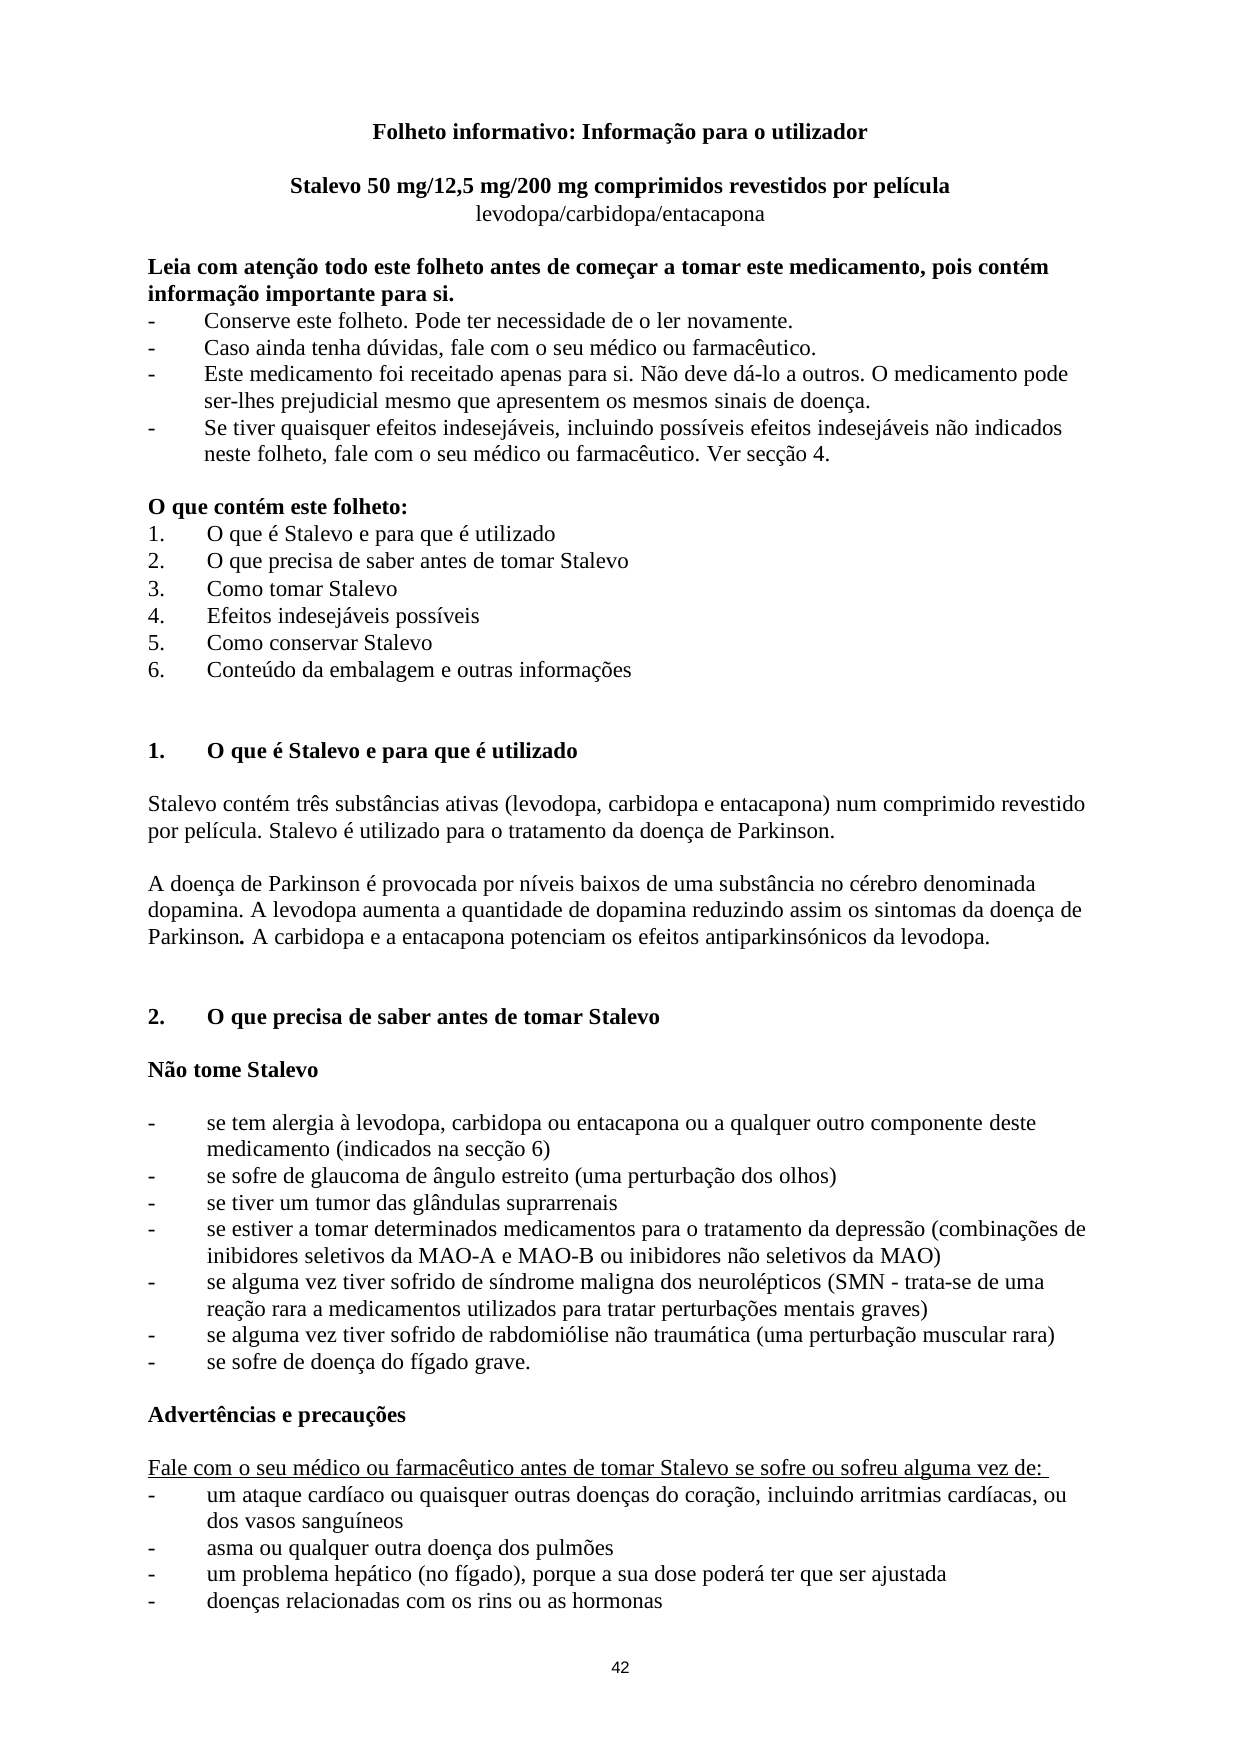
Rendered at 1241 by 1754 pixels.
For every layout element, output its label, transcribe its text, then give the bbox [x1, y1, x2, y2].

list se tem alergia à levodopa, carbidopa ou entacapona ou a qualquer outro componente deste medicamento (indicados na secção 6) [148, 1109, 1093, 1162]
text - se tiver um tumor das glândulas suprarrenais [148, 1188, 1093, 1215]
text 4. Efeitos indesejáveis possíveis [148, 601, 1093, 628]
text - se estiver a tomar determinados medicamentos para o tratamento da depressão (combinações de inibidores seletivos da MAO-A e MAO-B ou inibidores não seletivos da MAO) [148, 1215, 1093, 1268]
list Caso ainda tenha dúvidas, fale com o seu médico ou farmacêutico. [148, 334, 1093, 360]
text - Este medicamento foi receitado apenas para si. Não deve dá-lo a outros. O medicamento pode ser-lhes prejudicial mesmo que apresentem os mesmos sinais de doença. [148, 360, 1093, 413]
list Não tome Stalevo [148, 1056, 1093, 1082]
text 2. O que precisa de saber antes de tomar Stalevo [148, 547, 1093, 574]
text 1. O que é Stalevo e para que é utilizado [148, 520, 1093, 547]
text - doenças relacionadas com os rins ou as hormonas [148, 1587, 1093, 1613]
list Conserve este folheto. Pode ter necessidade de o ler novamente. [148, 307, 1093, 334]
list um ataque cardíaco ou quaisquer outras doenças do coração, incluindo arritmias cardíacas, ou dos vasos sanguíneos [148, 1481, 1093, 1534]
text Leia com atenção todo este folheto antes de começar a tomar este medicamento, pois contém informação importante para si. [148, 253, 1093, 307]
list 2. O que precisa de saber antes de tomar Stalevo [148, 1002, 1093, 1029]
text - se sofre de glaucoma de ângulo estreito (uma perturbação dos olhos) [148, 1162, 1093, 1188]
text - se sofre de doença do fígado grave. [148, 1348, 1093, 1374]
text Advertências e precauções [148, 1401, 1093, 1427]
list asma ou qualquer outra doença dos pulmões [148, 1534, 1093, 1560]
list A doença de Parkinson é provocada por níveis baixos de uma substância no cérebro denominada dopamina. A levodopa aumenta a quantidade de dopamina reduzindo assim os sintomas da doença de Parkinson. A carbidopa e a entacapona potenciam os efeitos antiparkinsónicos da levodopa. [148, 870, 1093, 949]
text levodopa/carbidopa/entacapona [148, 199, 1093, 226]
text 6. Conteúdo da embalagem e outras informações [148, 656, 1093, 683]
text - se alguma vez tiver sofrido de síndrome maligna dos neurolépticos (SMN - trata-se de uma reação rara a medicamentos utilizados para tratar perturbações mentais graves) [148, 1268, 1093, 1321]
text Stalevo contém três substâncias ativas (levodopa, carbidopa e entacapona) num comprimido revestido por película. Stalevo é utilizado para o tratamento da doença de Parkinson. [148, 790, 1093, 843]
text stalevo 50 mg/12,5 mg/200 mg comprimidos revestidos por película [148, 172, 1093, 199]
text - se alguma vez tiver sofrido de rabdomiólise não traumática (uma perturbação muscular rara) [148, 1321, 1093, 1348]
text - Se tiver quaisquer efeitos indesejáveis, incluindo possíveis efeitos indesejáveis não indicados neste folheto, fale com o seu médico ou farmacêutico. Ver secção 4. [148, 413, 1093, 467]
text 5. Como conservar Stalevo [148, 628, 1093, 656]
text - um problema hepático (no fígado), porque a sua dose poderá ter que ser ajustada [148, 1560, 1093, 1587]
text Folheto informativo: Informação para o utilizador [148, 118, 1093, 145]
list 1. O que é Stalevo e para que é utilizado [148, 737, 1093, 763]
text Fale com o seu médico ou farmacêutico antes de tomar Stalevo se sofre ou sofreu alguma vez de: [148, 1454, 1093, 1481]
text 3. Como tomar Stalevo [148, 574, 1093, 601]
text O que contém este folheto: [148, 493, 1093, 520]
